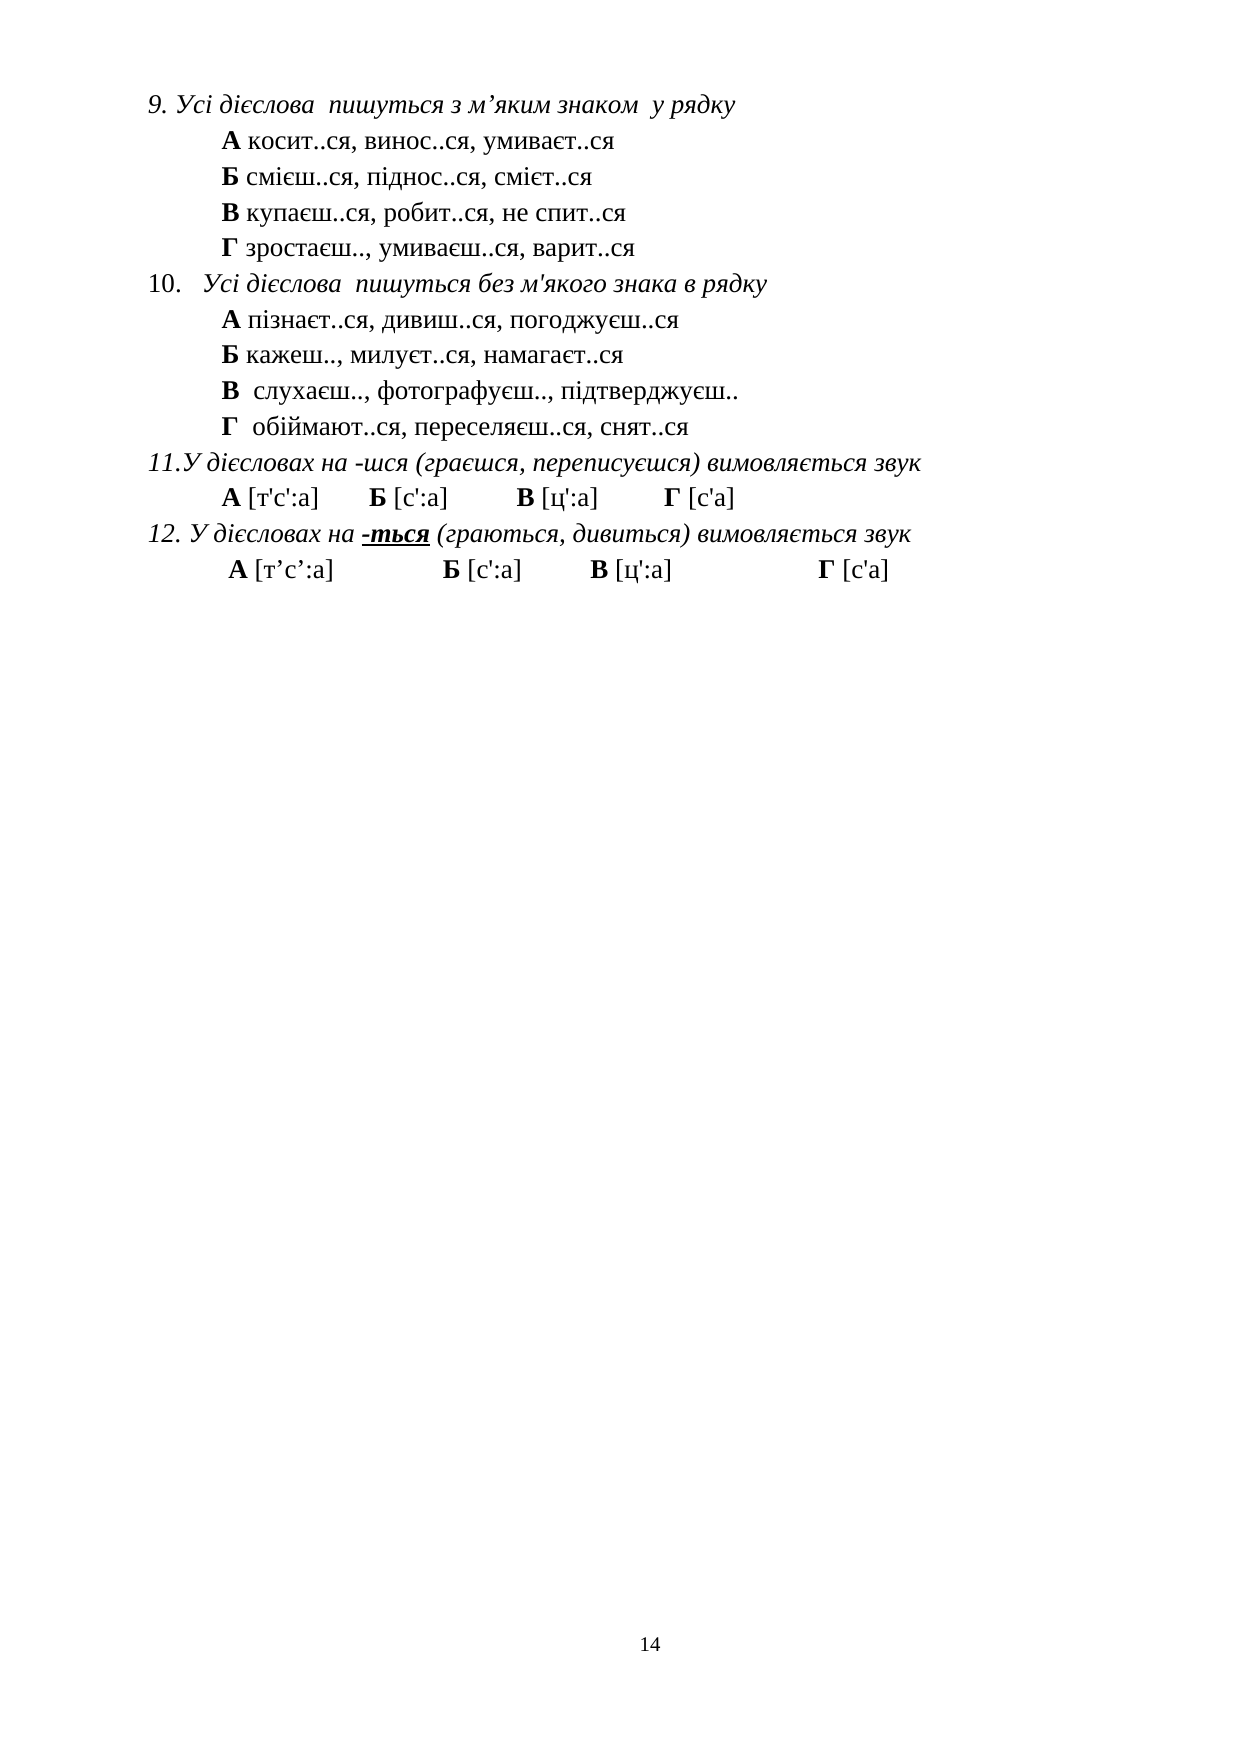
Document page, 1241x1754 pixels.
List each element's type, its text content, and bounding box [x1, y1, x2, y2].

text Г зростаєш.., умиваєш..ся, варит..ся [148, 231, 1152, 263]
text 9. Усі дієслова пишуться з м’яким знаком у рядку [148, 88, 1152, 120]
text А [т'с':а] Б [с':а] В [ц':а] Г [с'а] [148, 482, 1152, 513]
text Б смієш..ся, піднос..ся, смієт..ся [148, 160, 1152, 191]
text А пізнаєт..ся, дивиш..ся, погоджуєш..ся [148, 303, 1152, 334]
text Б кажеш.., милуєт..ся, намагаєт..ся [148, 339, 1152, 370]
text 11.У дієсловах на -шся (граєшся, переписуєшся) вимовляється звук [148, 446, 1152, 477]
text 12. У дієсловах на -ться (граються, дивиться) вимовляється звук [148, 517, 1152, 548]
text А косит..ся, винос..ся, умиваєт..ся [148, 124, 1152, 155]
text Г обіймают..ся, переселяєш..ся, снят..ся [148, 410, 1152, 441]
text А [т’с’:а] Б [с':а] В [ц':а] Г [с'а] [148, 553, 1152, 584]
text 10. Усі дієслова пишуться без м'якого знака в рядку [148, 267, 1152, 298]
text В купаєш..ся, робит..ся, не спит..ся [148, 196, 1152, 227]
text В слухаєш.., фотографуєш.., підтверджуєш.. [148, 374, 1152, 406]
